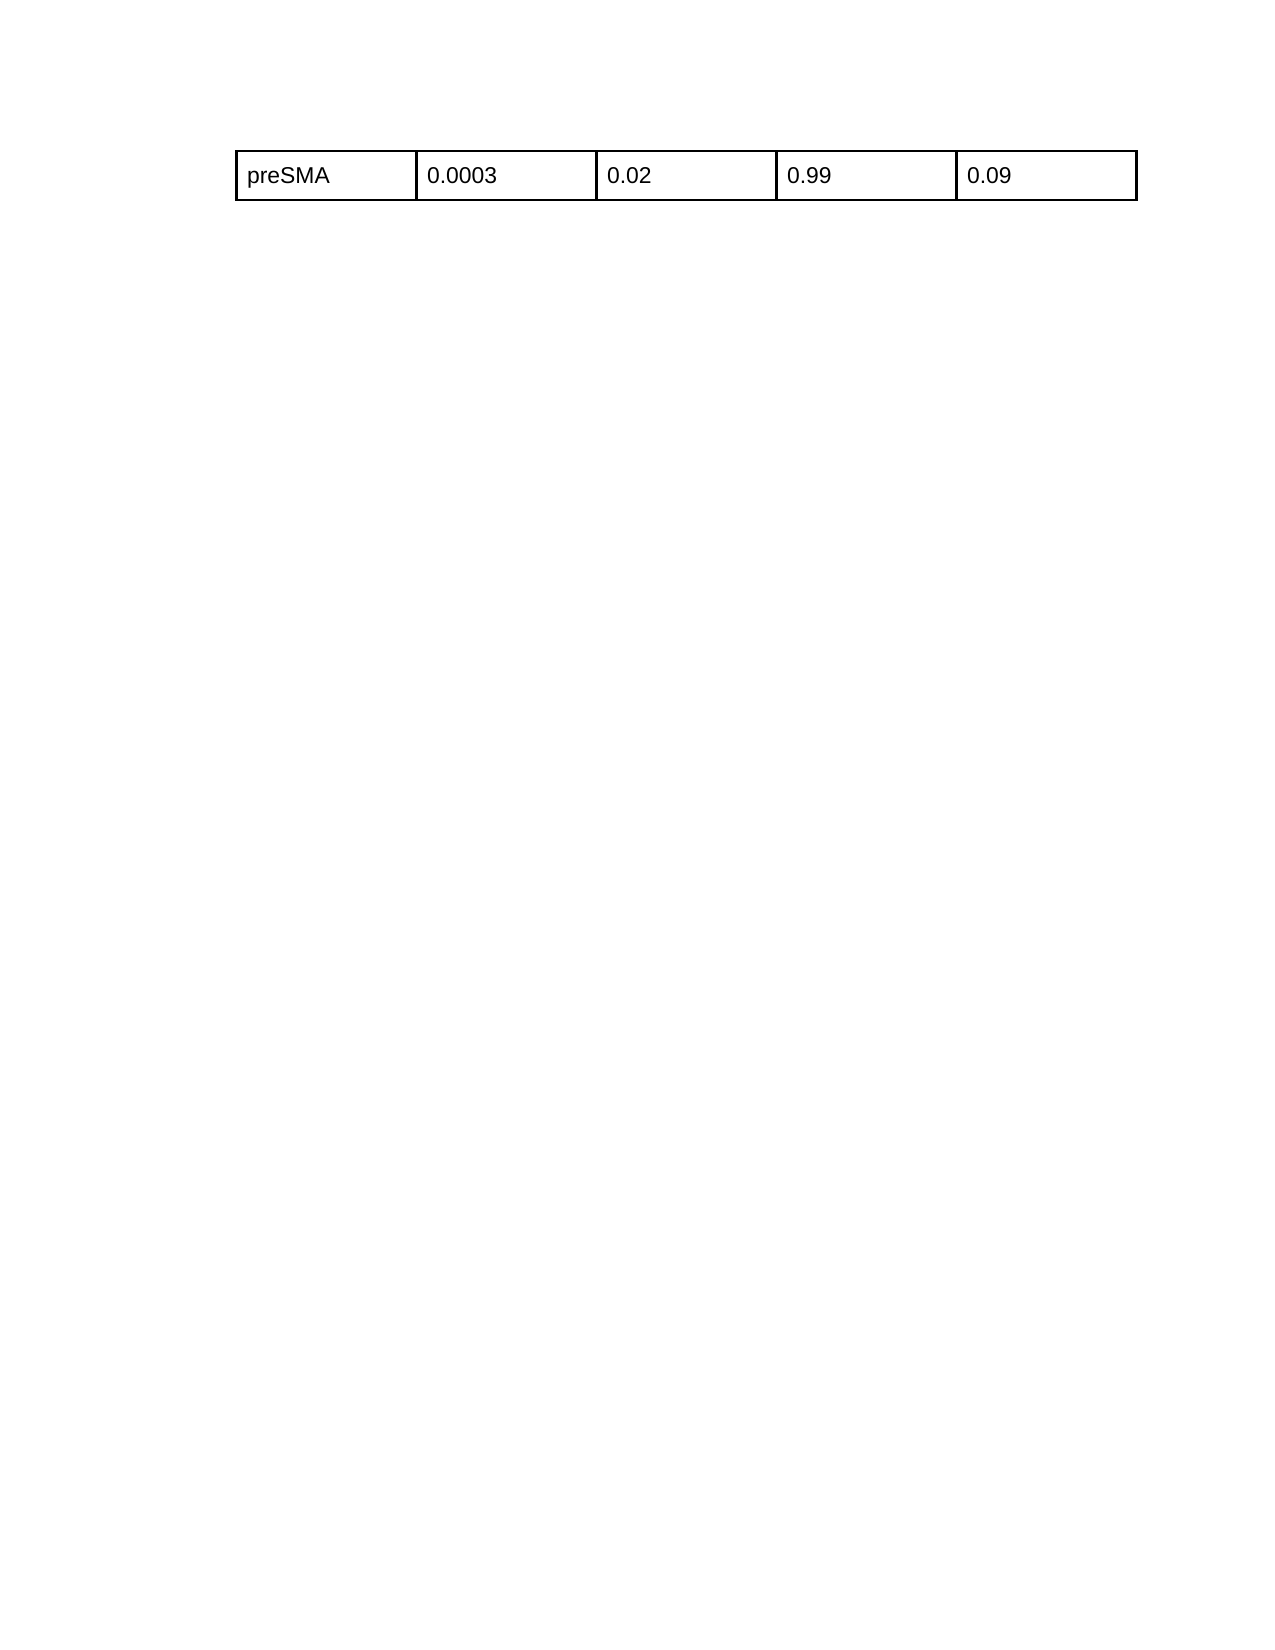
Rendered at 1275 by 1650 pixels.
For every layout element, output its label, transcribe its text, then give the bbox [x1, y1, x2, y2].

table_cell 0.0003 [418, 152, 595, 199]
table_cell preSMA [238, 152, 415, 199]
table_cell 0.99 [778, 152, 955, 199]
table_cell 0.09 [958, 152, 1135, 199]
table_cell 0.02 [598, 152, 775, 199]
